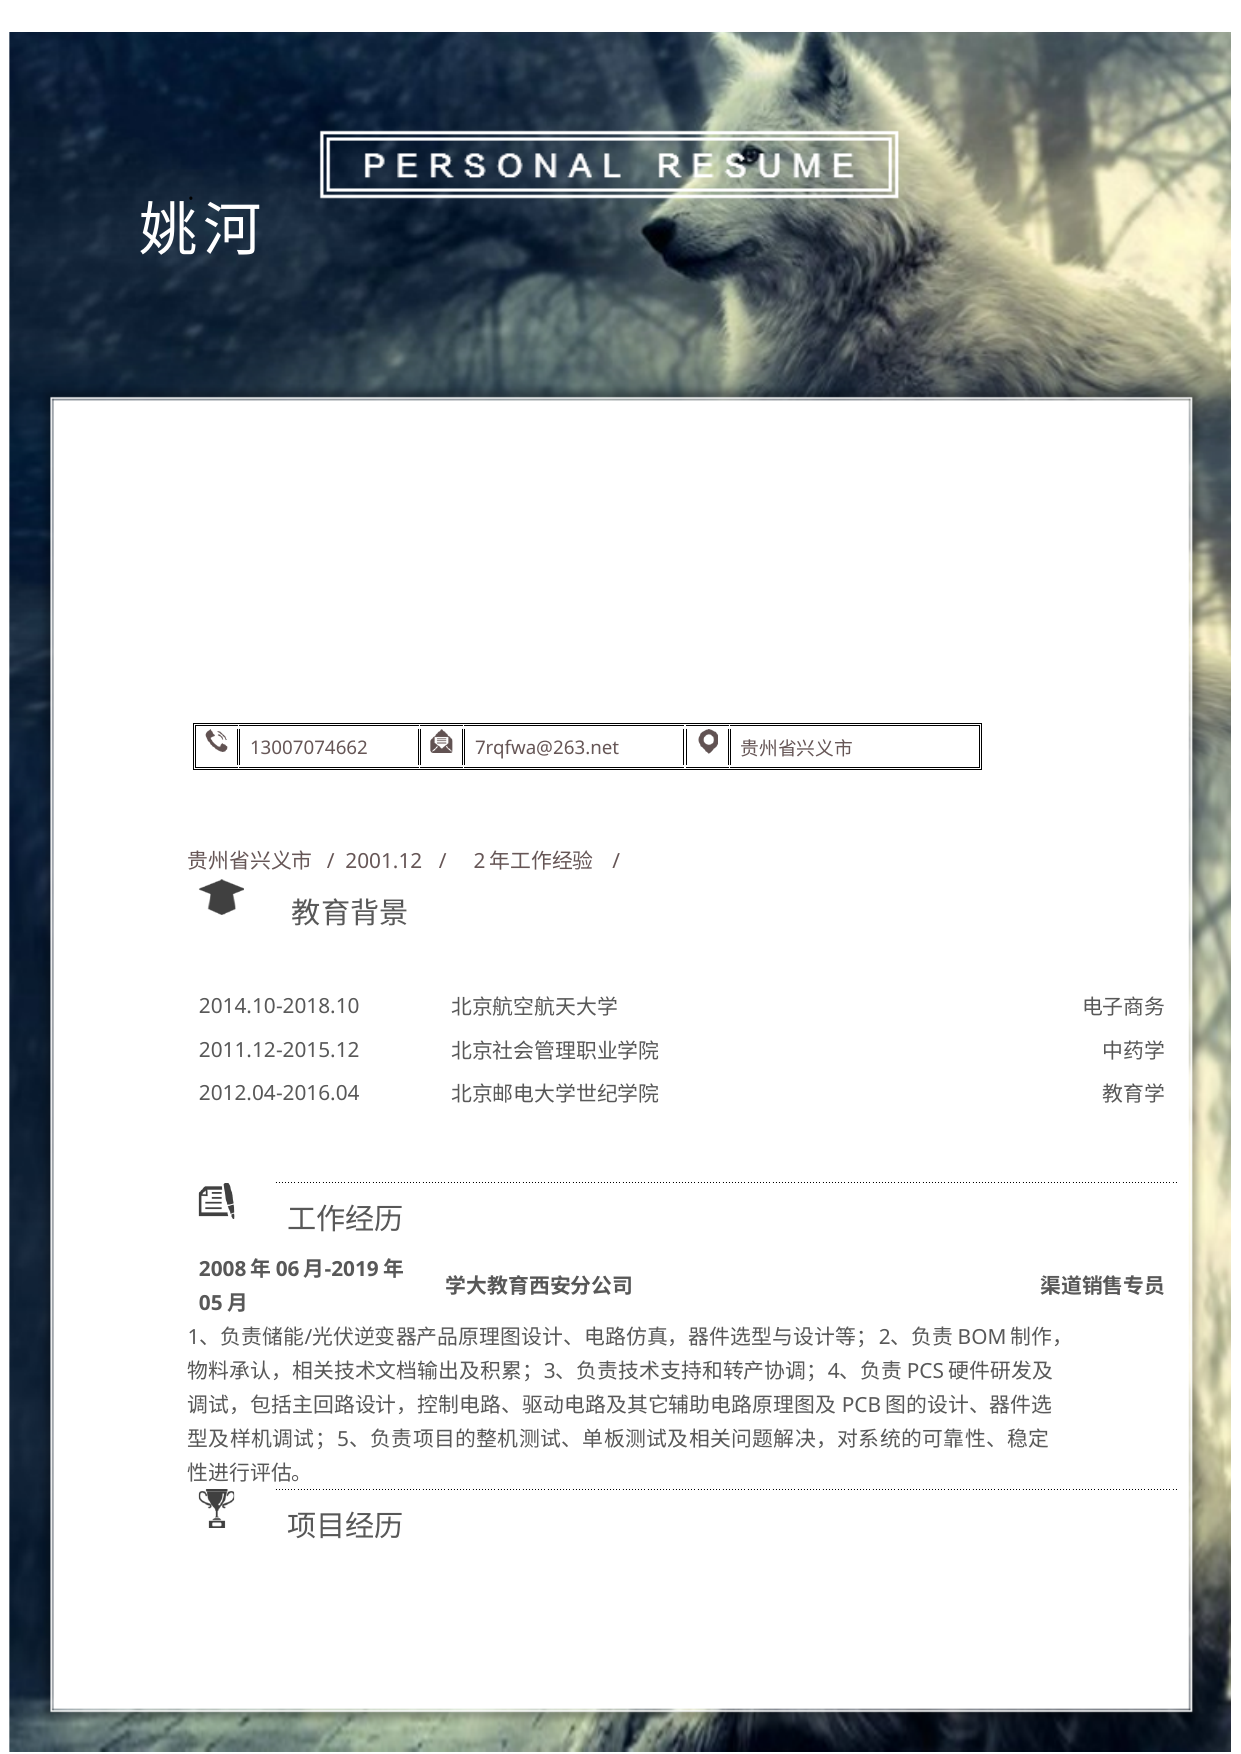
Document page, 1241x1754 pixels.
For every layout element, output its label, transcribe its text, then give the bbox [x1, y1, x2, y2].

text · [187, 164, 1053, 232]
picture [9, 32, 1231, 1752]
table_header 13007074662 [239, 726, 419, 767]
table_header [419, 726, 463, 767]
table_header 北京邮电大学世纪学院 [434, 1071, 847, 1114]
table_header 学大教育西安分公司 [434, 1251, 847, 1319]
table_header 2008年06月-2019年05月 [188, 1251, 434, 1319]
table_header 渠道销售专员 [847, 1251, 1176, 1319]
table_header 教育背景 [280, 877, 1177, 950]
table_header 7rqfwa@263.net [464, 724, 685, 767]
table_header 北京社会管理职业学院 [434, 1028, 847, 1071]
table_header [196, 726, 238, 767]
text 1、负责储能/光伏逆变器产品原理图设计、电路仿真，器件选型与设计等；2、负责BOM制作，物料承认，相关技术文档输出及积累；3、负责技术支持和转产协调；4、负责PCS硬件研发及调试，包括主回路设计，控制电路、驱动电路及其它辅助电路原理图及PCB图的设计、器件选型及样机调试；5、负责项目的整机测试、单板测试及相关问题解决，对系统的可靠性、稳定性进行评估。 [187, 1319, 1053, 1489]
table_header 项目经历 [276, 1489, 1176, 1558]
table_header [188, 877, 280, 950]
table_header 2012.04-2016.04 [188, 1071, 434, 1114]
table_header 工作经历 [276, 1182, 1176, 1251]
table_header [188, 1182, 276, 1251]
table_header 教育学 [847, 1071, 1176, 1114]
table_header 贵州省兴义市 [729, 726, 979, 767]
table_header [188, 1489, 276, 1558]
text 贵州省兴义市 / 2001.12 / 2年工作经验 / [187, 843, 1053, 877]
table_header [685, 726, 729, 767]
table_header 中药学 [847, 1028, 1176, 1071]
table_header 2014.10-2018.10 [188, 984, 434, 1027]
table_header 北京航空航天大学 [434, 984, 847, 1027]
table_header 电子商务 [847, 984, 1176, 1027]
table_header 2011.12-2015.12 [188, 1028, 434, 1071]
